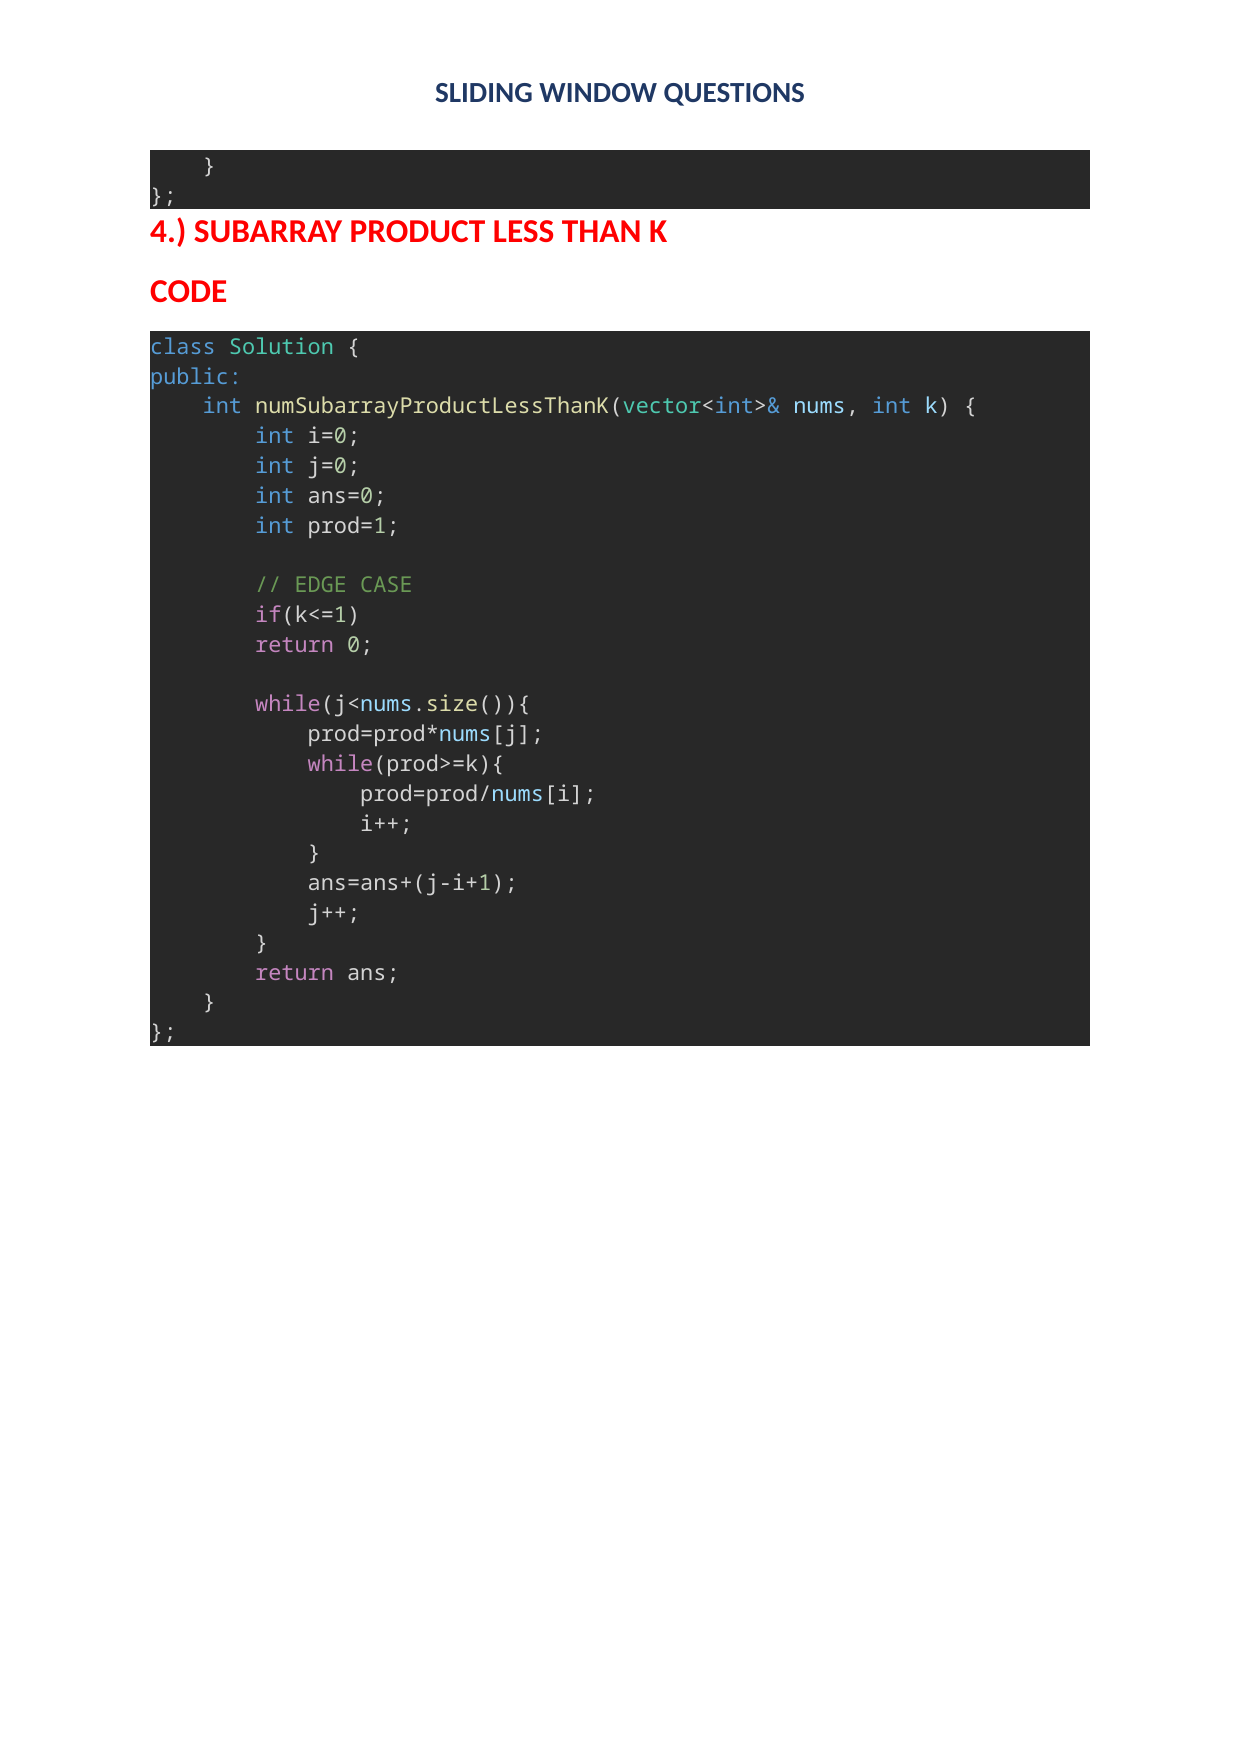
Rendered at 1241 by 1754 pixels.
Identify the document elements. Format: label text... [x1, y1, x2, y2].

text public: [150, 361, 1090, 390]
text } [150, 986, 1090, 1016]
text int j=0; [150, 450, 1090, 480]
text int prod=1; [150, 509, 1090, 539]
text class Solution { [150, 331, 1090, 361]
text }; [150, 1016, 1090, 1046]
text int ans=0; [150, 480, 1090, 509]
text ans=ans+(j-i+1); [150, 867, 1090, 897]
text i++; [150, 807, 1090, 837]
text while(j<nums.size()){ [150, 688, 1090, 718]
text CODE [150, 270, 1090, 311]
text } [150, 927, 1090, 956]
text if(k<=1) [150, 599, 1090, 629]
text j++; [150, 897, 1090, 927]
text prod=prod*nums[j]; [150, 718, 1090, 748]
text prod=prod/nums[i]; [150, 778, 1090, 807]
text while(prod>=k){ [150, 748, 1090, 778]
text int i=0; [150, 420, 1090, 450]
text return 0; [150, 629, 1090, 658]
text // EDGE CASE [150, 569, 1090, 599]
text 4.) SUBARRAY PRODUCT LESS THAN K [150, 209, 1090, 250]
text return ans; [150, 956, 1090, 986]
text }; [150, 180, 1090, 209]
text } [150, 837, 1090, 867]
text } [150, 150, 1090, 180]
text int numSubarrayProductLessThanK(vector<int>& nums, int k) { [150, 390, 1090, 420]
